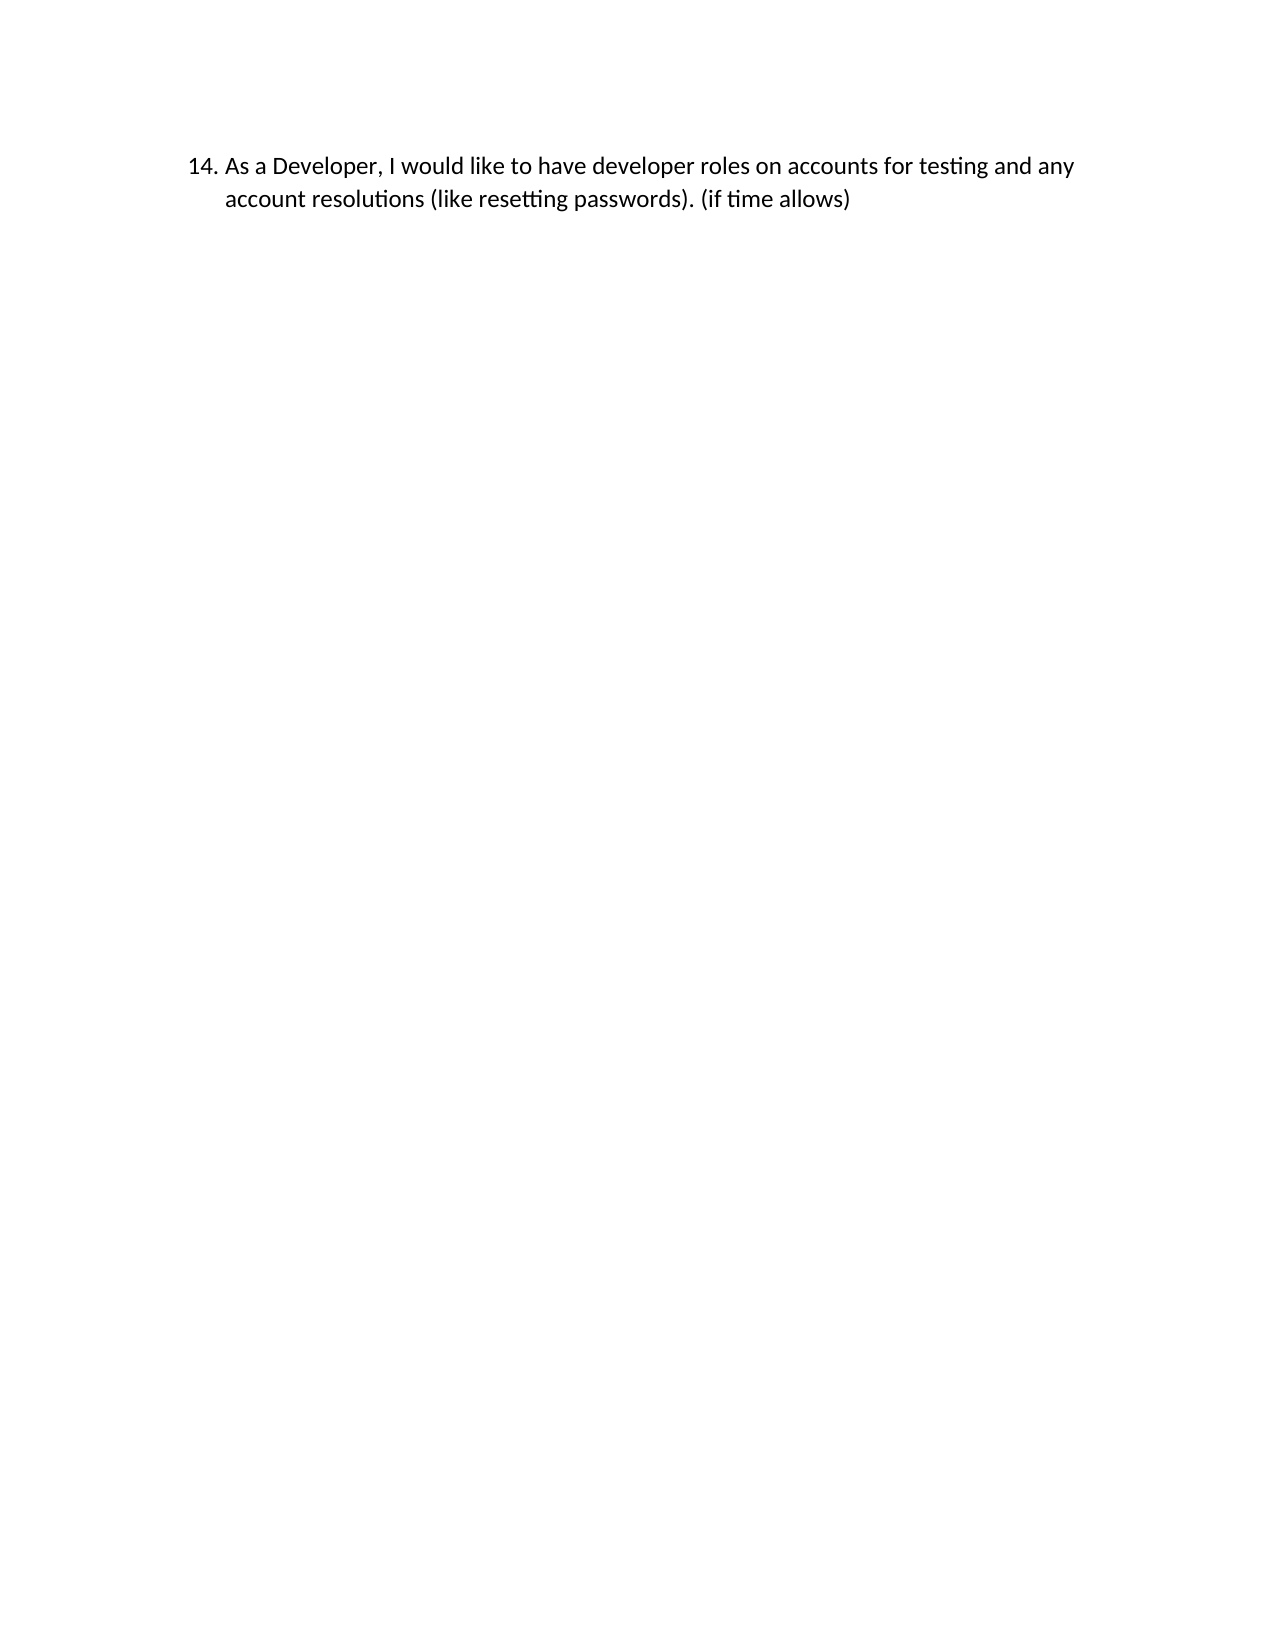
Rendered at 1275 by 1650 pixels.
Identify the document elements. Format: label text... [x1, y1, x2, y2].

list As a Developer, I would like to have developer roles on accounts for testing and any account resolutions (like resetting passwords). (if time allows) [187, 150, 1125, 213]
